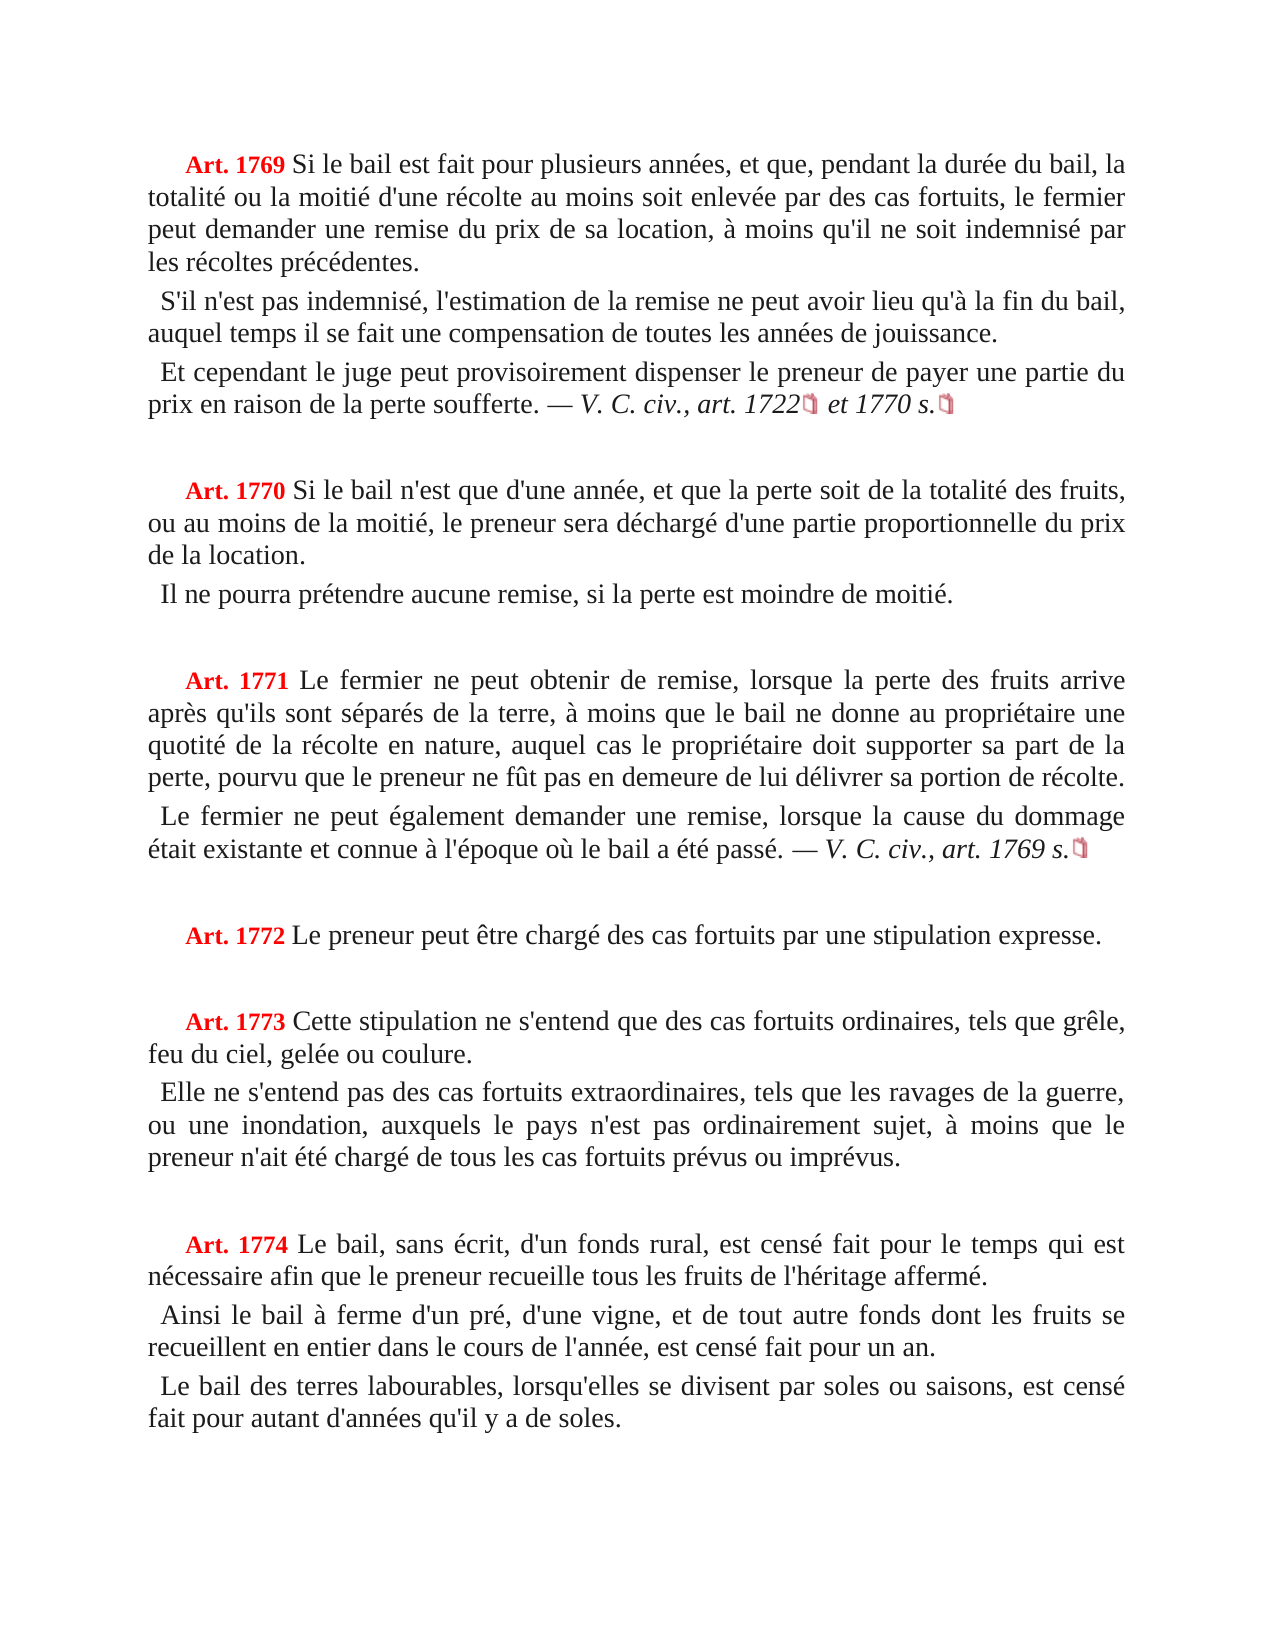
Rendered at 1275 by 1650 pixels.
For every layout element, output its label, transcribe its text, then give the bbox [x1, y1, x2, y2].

text Le bail des terres labourables, lorsqu'elles se divisent par soles ou saisons, est censé fait pour autant d'années qu'il y a de soles. [148, 1369, 1127, 1434]
picture [800, 393, 821, 414]
text Art. 1772 Le preneur peut être chargé des cas fortuits par une stipulation expresse. [148, 918, 1127, 950]
text Art. 1771 Le fermier ne peut obtenir de remise, lorsque la perte des fruits arrive après qu'ils sont séparés de la terre, à moins que le bail ne donne au propriétaire une quotité de la récolte en nature, auquel cas le propriétaire doit supporter sa part de la perte, pourvu que le preneur ne fût pas en demeure de lui délivrer sa portion de récolte. [148, 663, 1127, 793]
text Elle ne s'entend pas des cas fortuits extraordinaires, tels que les ravages de la guerre, ou une inondation, auxquels le pays n'est pas ordinairement sujet, à moins que le preneur n'ait été chargé de tous les cas fortuits prévus ou imprévus. [148, 1076, 1127, 1173]
picture [936, 393, 957, 414]
text S'il n'est pas indemnisé, l'estimation de la remise ne peut avoir lieu qu'à la fin du bail, auquel temps il se fait une compensation de toutes les années de jouissance. [148, 283, 1127, 348]
text Il ne pourra prétendre aucune remise, si la perte est moindre de moitié. [148, 577, 1127, 609]
text Art. 1769 Si le bail est fait pour plusieurs années, et que, pendant la durée du bail, la totalité ou la moitié d'une récolte au moins soit enlevée par des cas fortuits, le fermier peut demander une remise du prix de sa location, à moins qu'il ne soit indemnisé par les récoltes précédentes. [148, 148, 1127, 277]
text Le fermier ne peut également demander une remise, lorsque la cause du dommage était existante et connue à l'époque où le bail a été passé. — V. C. civ., art. 1769 s. [148, 799, 1127, 864]
text Ainsi le bail à ferme d'un pré, d'une vigne, et de tout autre fonds dont les fruits se recueillent en entier dans le cours de l'année, est censé fait pour un an. [148, 1298, 1127, 1363]
text Art. 1770 Si le bail n'est que d'une année, et que la perte soit de la totalité des fruits, ou au moins de la moitié, le preneur sera déchargé d'une partie proportionnelle du prix de la location. [148, 473, 1127, 571]
text Art. 1774 Le bail, sans écrit, d'un fonds rural, est censé fait pour le temps qui est nécessaire afin que le preneur recueille tous les fruits de l'héritage affermé. [148, 1227, 1127, 1291]
text Art. 1773 Cette stipulation ne s'entend que des cas fortuits ordinaires, tels que grêle, feu du ciel, gelée ou coulure. [148, 1004, 1127, 1069]
text Et cependant le juge peut provisoirement dispenser le preneur de payer une partie du prix en raison de la perte soufferte. — V. C. civ., art. 1722 et 1770 s. [148, 355, 1127, 419]
picture [1070, 837, 1091, 858]
